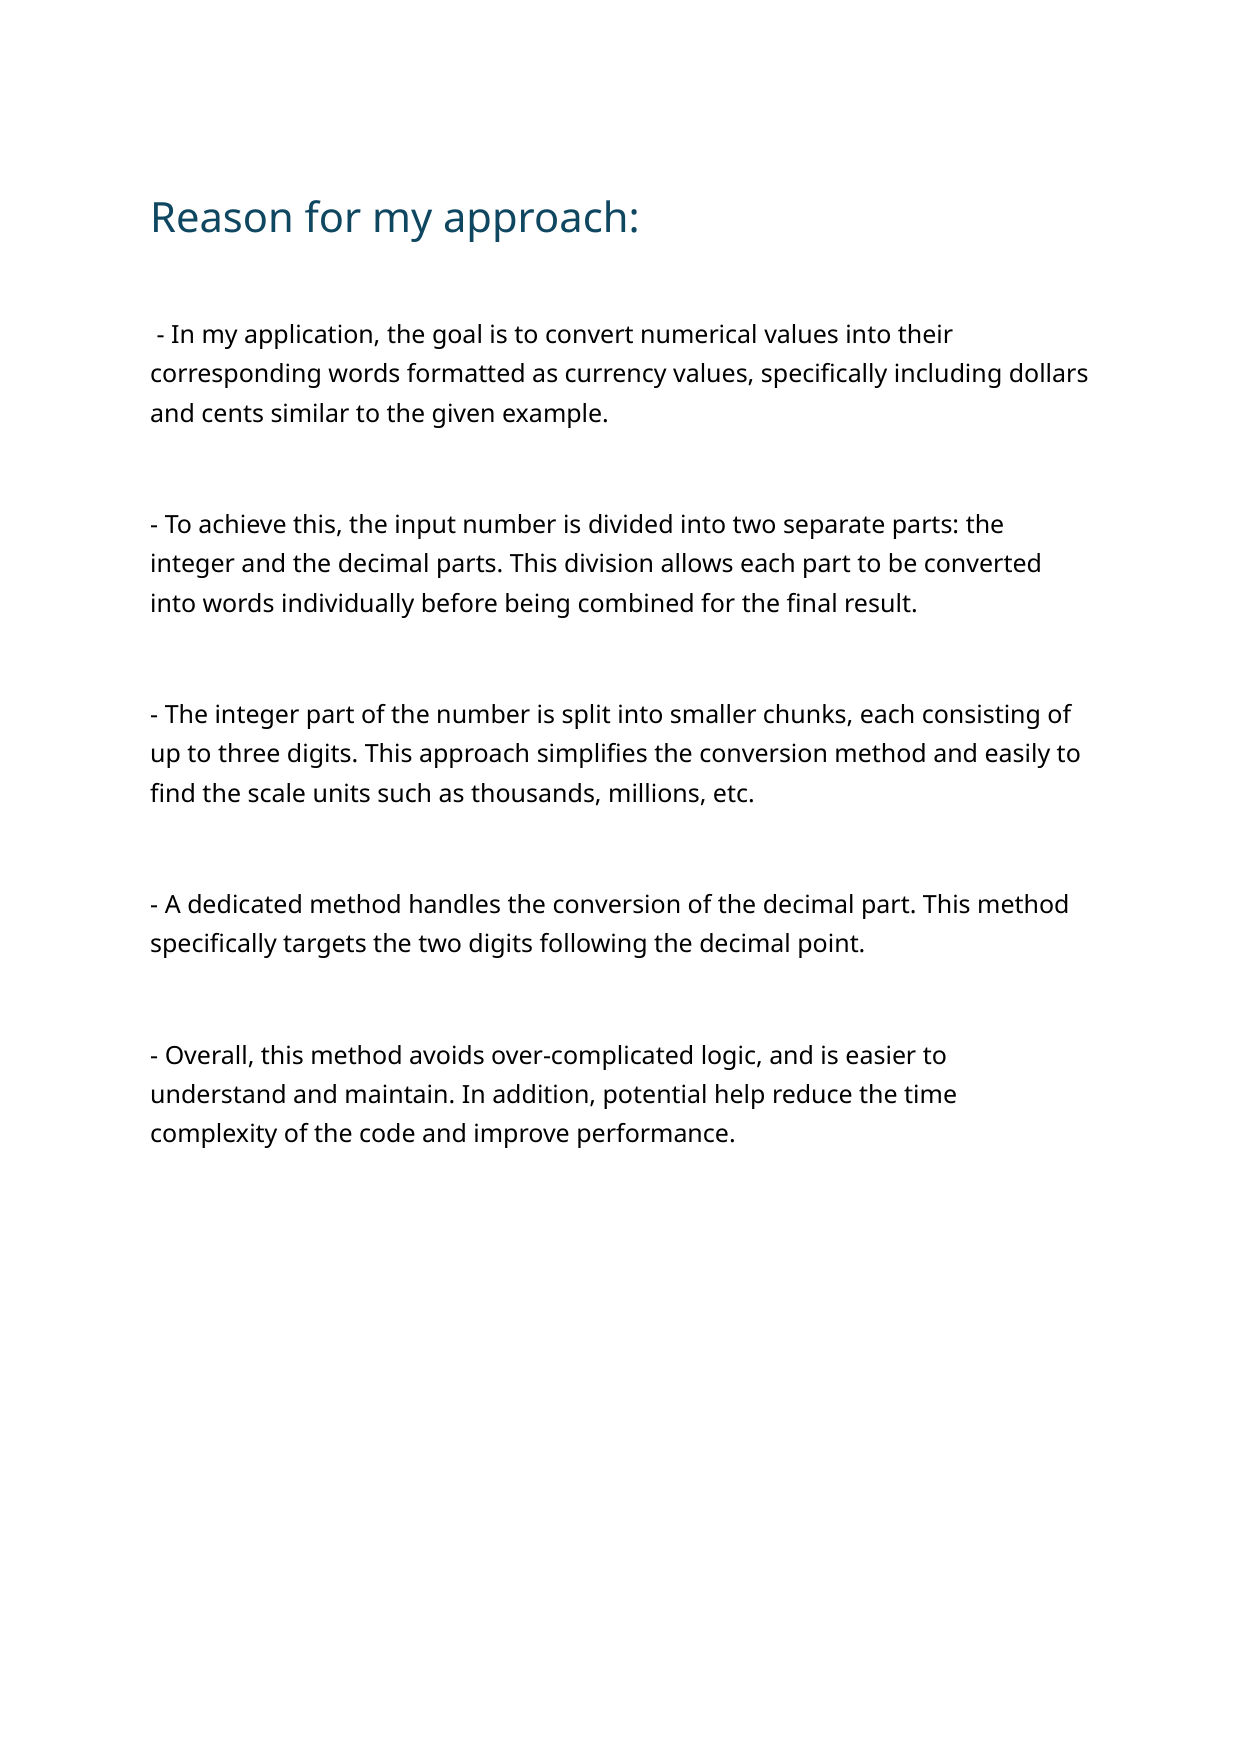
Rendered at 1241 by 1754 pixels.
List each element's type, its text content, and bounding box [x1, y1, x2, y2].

text - To achieve this, the input number is divided into two separate parts: the integer and the decimal parts. This division allows each part to be converted into words individually before being combined for the final result. [150, 507, 1090, 619]
text - Overall, this method avoids over-complicated logic, and is easier to understand and maintain. In addition, potential help reduce the time complexity of the code and improve performance. [150, 1038, 1090, 1150]
subtitle Reason for my approach: [150, 187, 1090, 244]
text - A dedicated method handles the conversion of the decimal part. This method specifically targets the two digits following the decimal point. [150, 887, 1090, 960]
text - The integer part of the number is split into smaller chunks, each consisting of up to three digits. This approach simplifies the conversion method and easily to find the scale units such as thousands, millions, etc. [150, 697, 1090, 809]
text - In my application, the goal is to convert numerical values into their corresponding words formatted as currency values, specifically including dollars and cents similar to the given example. [150, 317, 1090, 429]
